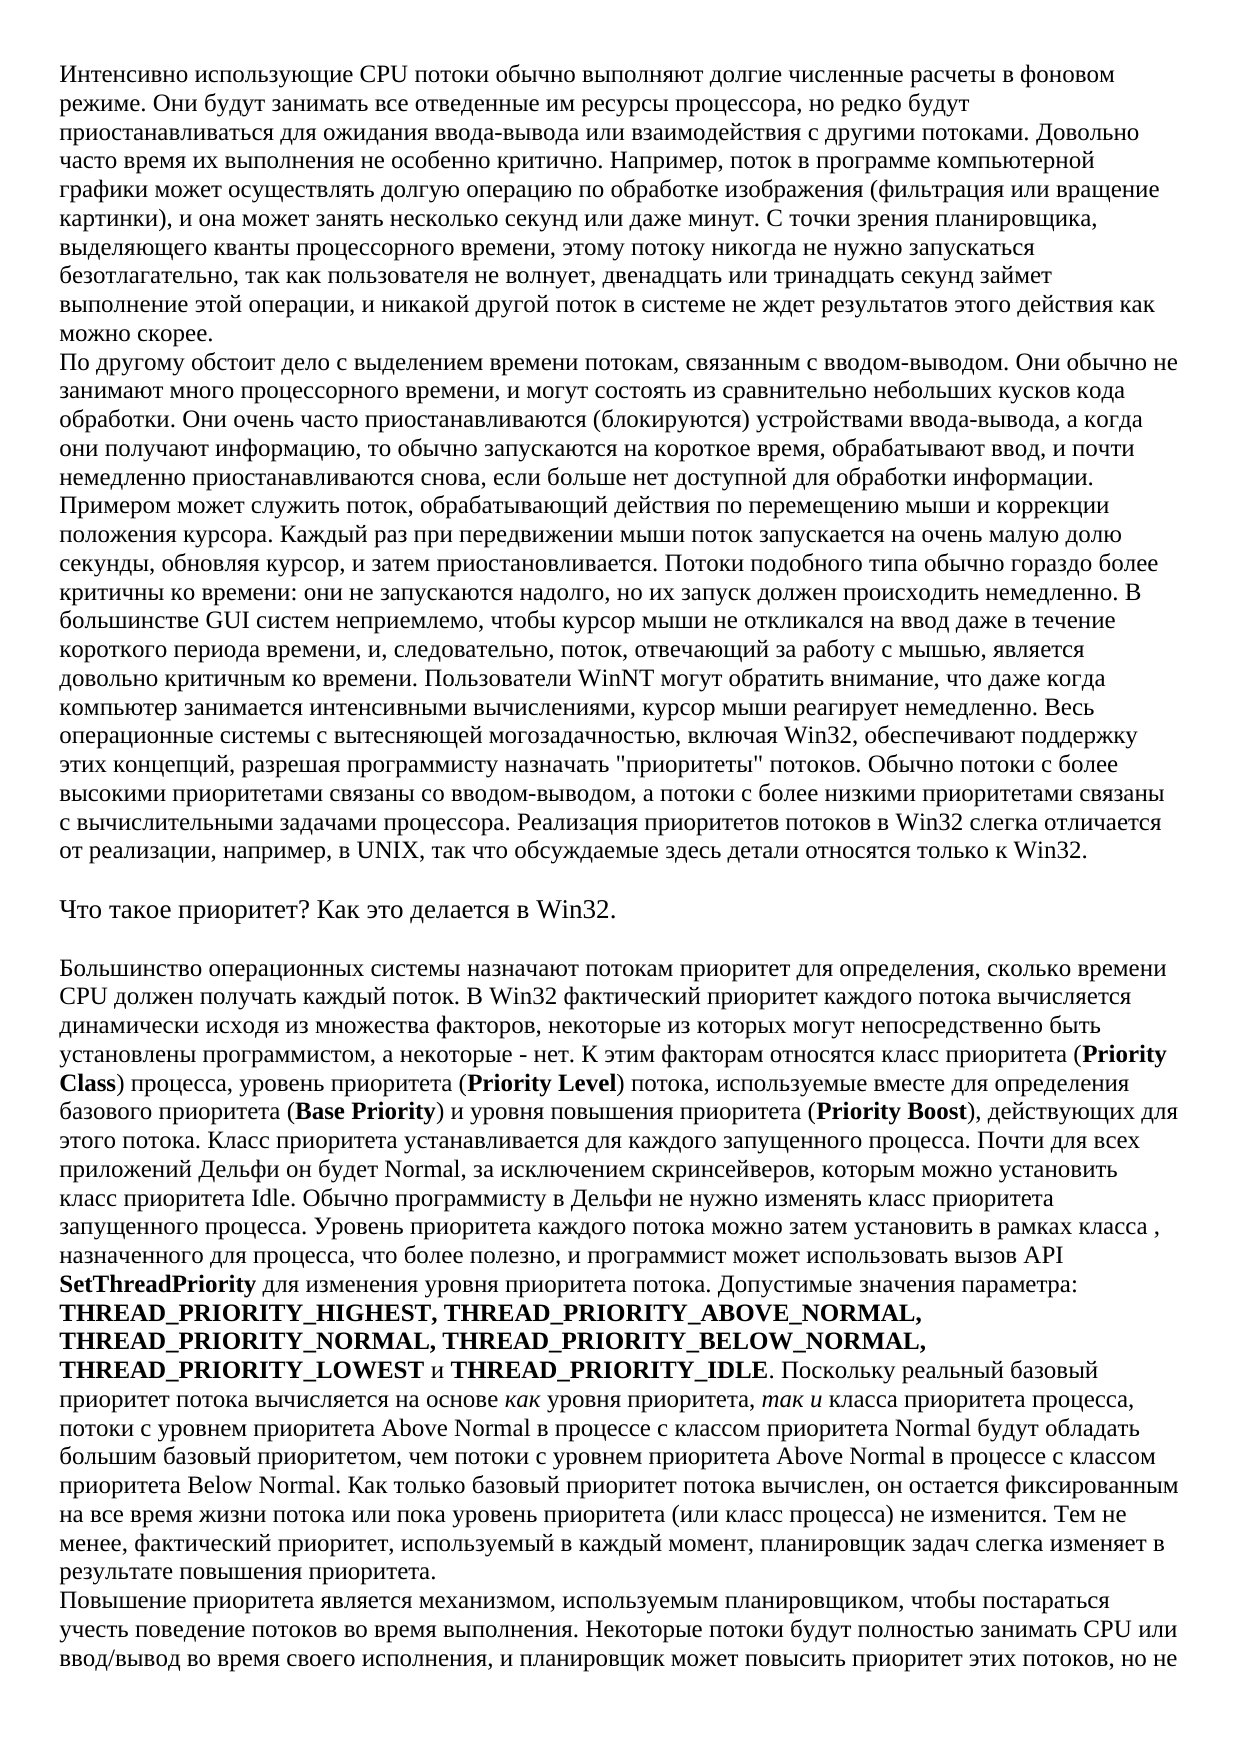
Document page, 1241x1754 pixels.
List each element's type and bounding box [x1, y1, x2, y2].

text [59, 59, 1181, 1671]
